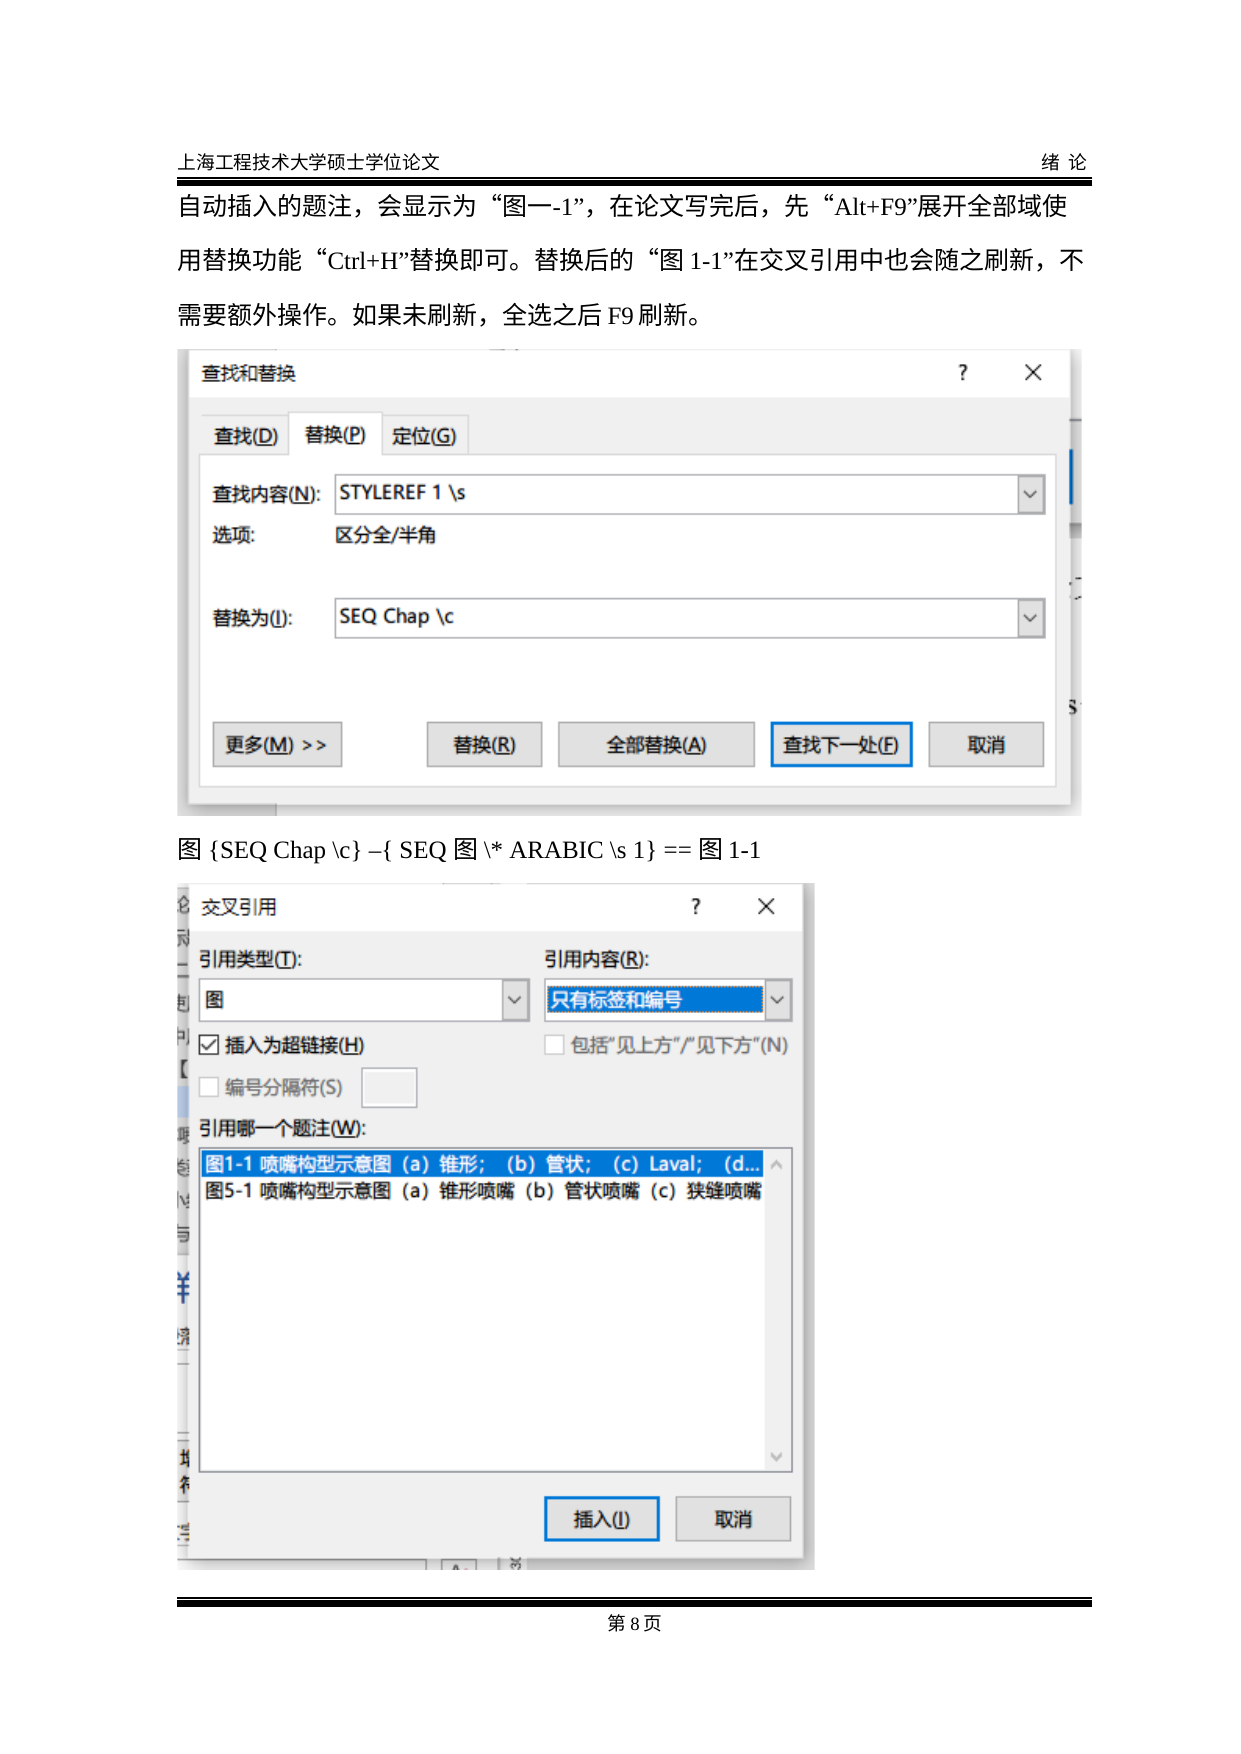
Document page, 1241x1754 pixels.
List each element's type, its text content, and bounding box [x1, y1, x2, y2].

picture [177, 349, 1082, 816]
text 图 {SEQ Chap \c} –{ SEQ 图 \* ARABIC \s 1} == 图1-1 [177, 829, 1092, 866]
picture [177, 883, 815, 1570]
